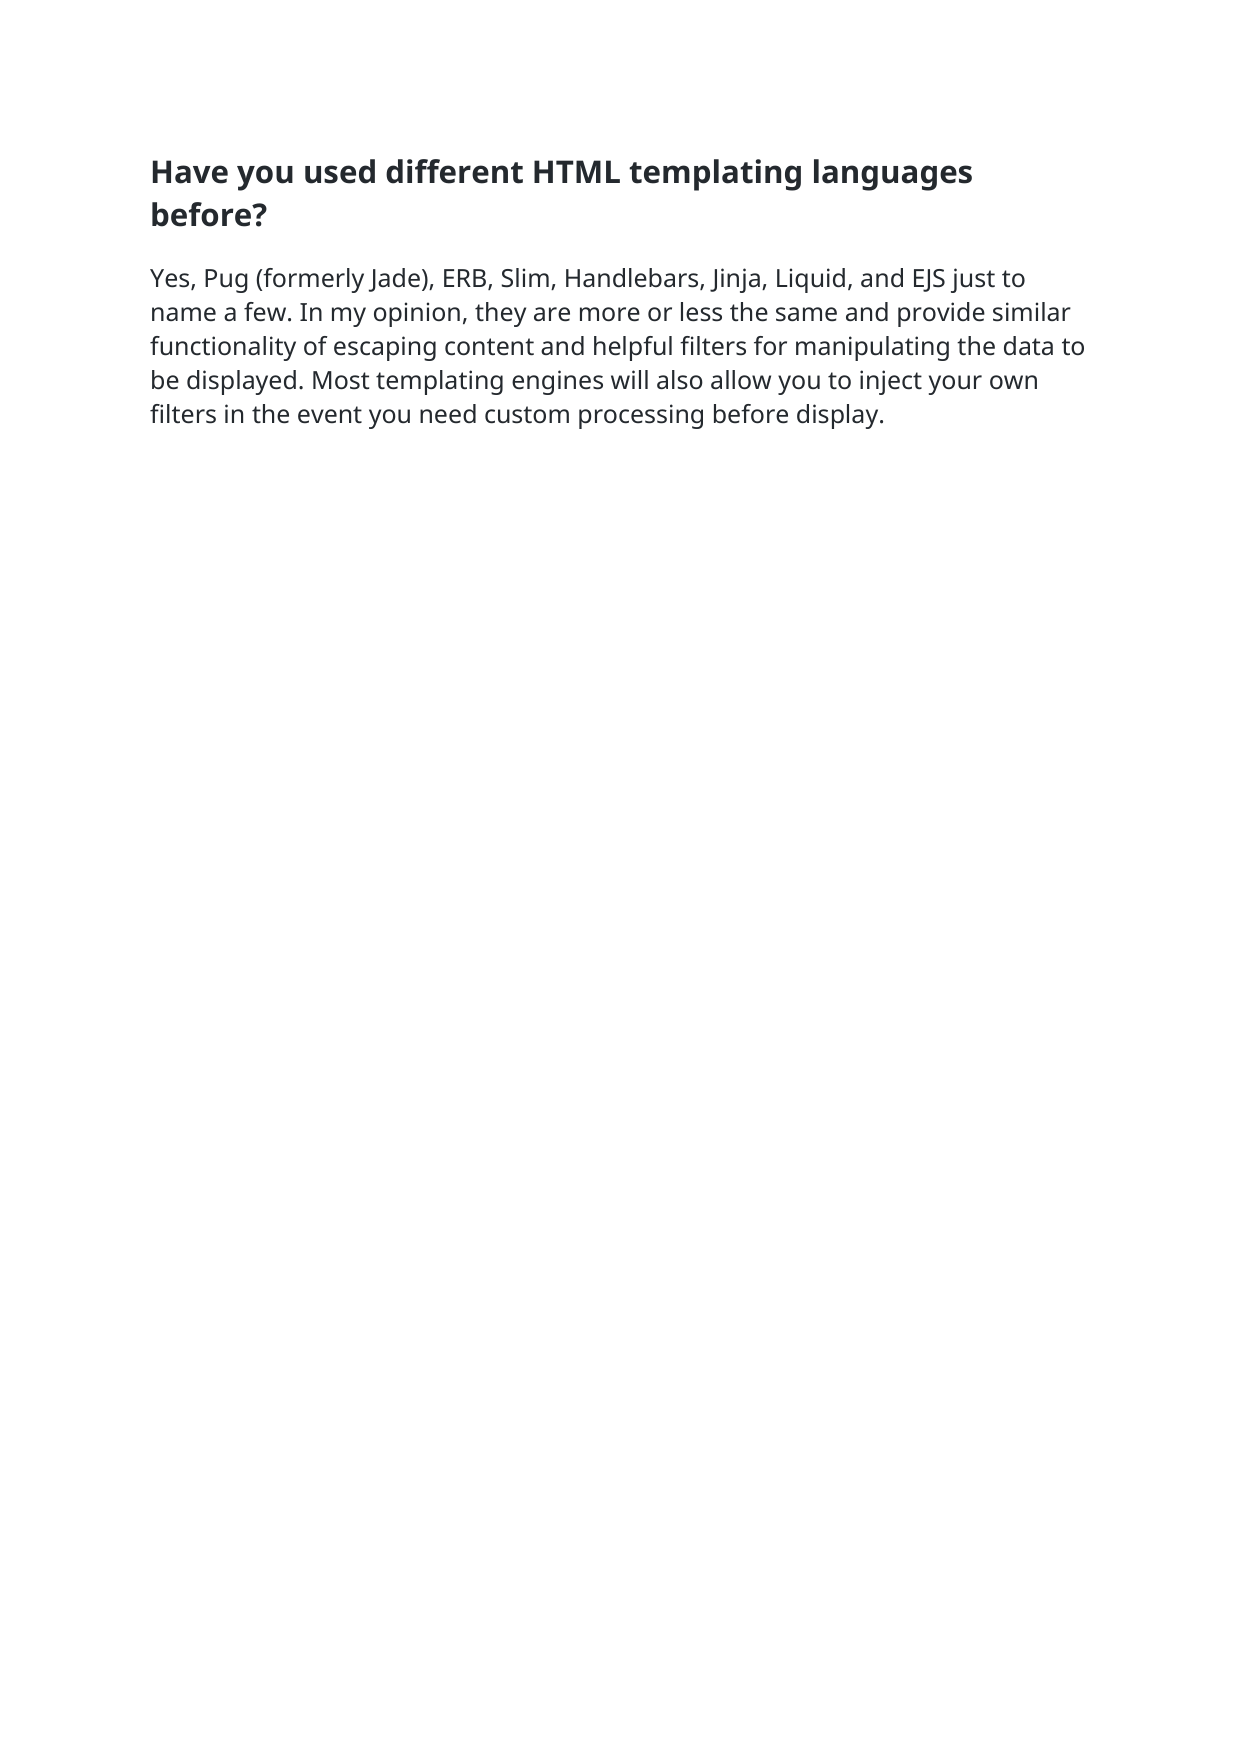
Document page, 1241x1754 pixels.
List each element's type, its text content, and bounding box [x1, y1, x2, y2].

text Yes, Pug (formerly Jade), ERB, Slim, Handlebars, Jinja, Liquid, and EJS just to name a few. In my opinion, they are more or less the same and provide similar functionality of escaping content and helpful filters for manipulating the data to be displayed. Most templating engines will also allow you to inject your own filters in the event you need custom processing before display. [150, 260, 1090, 431]
text Have you used different HTML templating languages before? [150, 150, 1090, 235]
